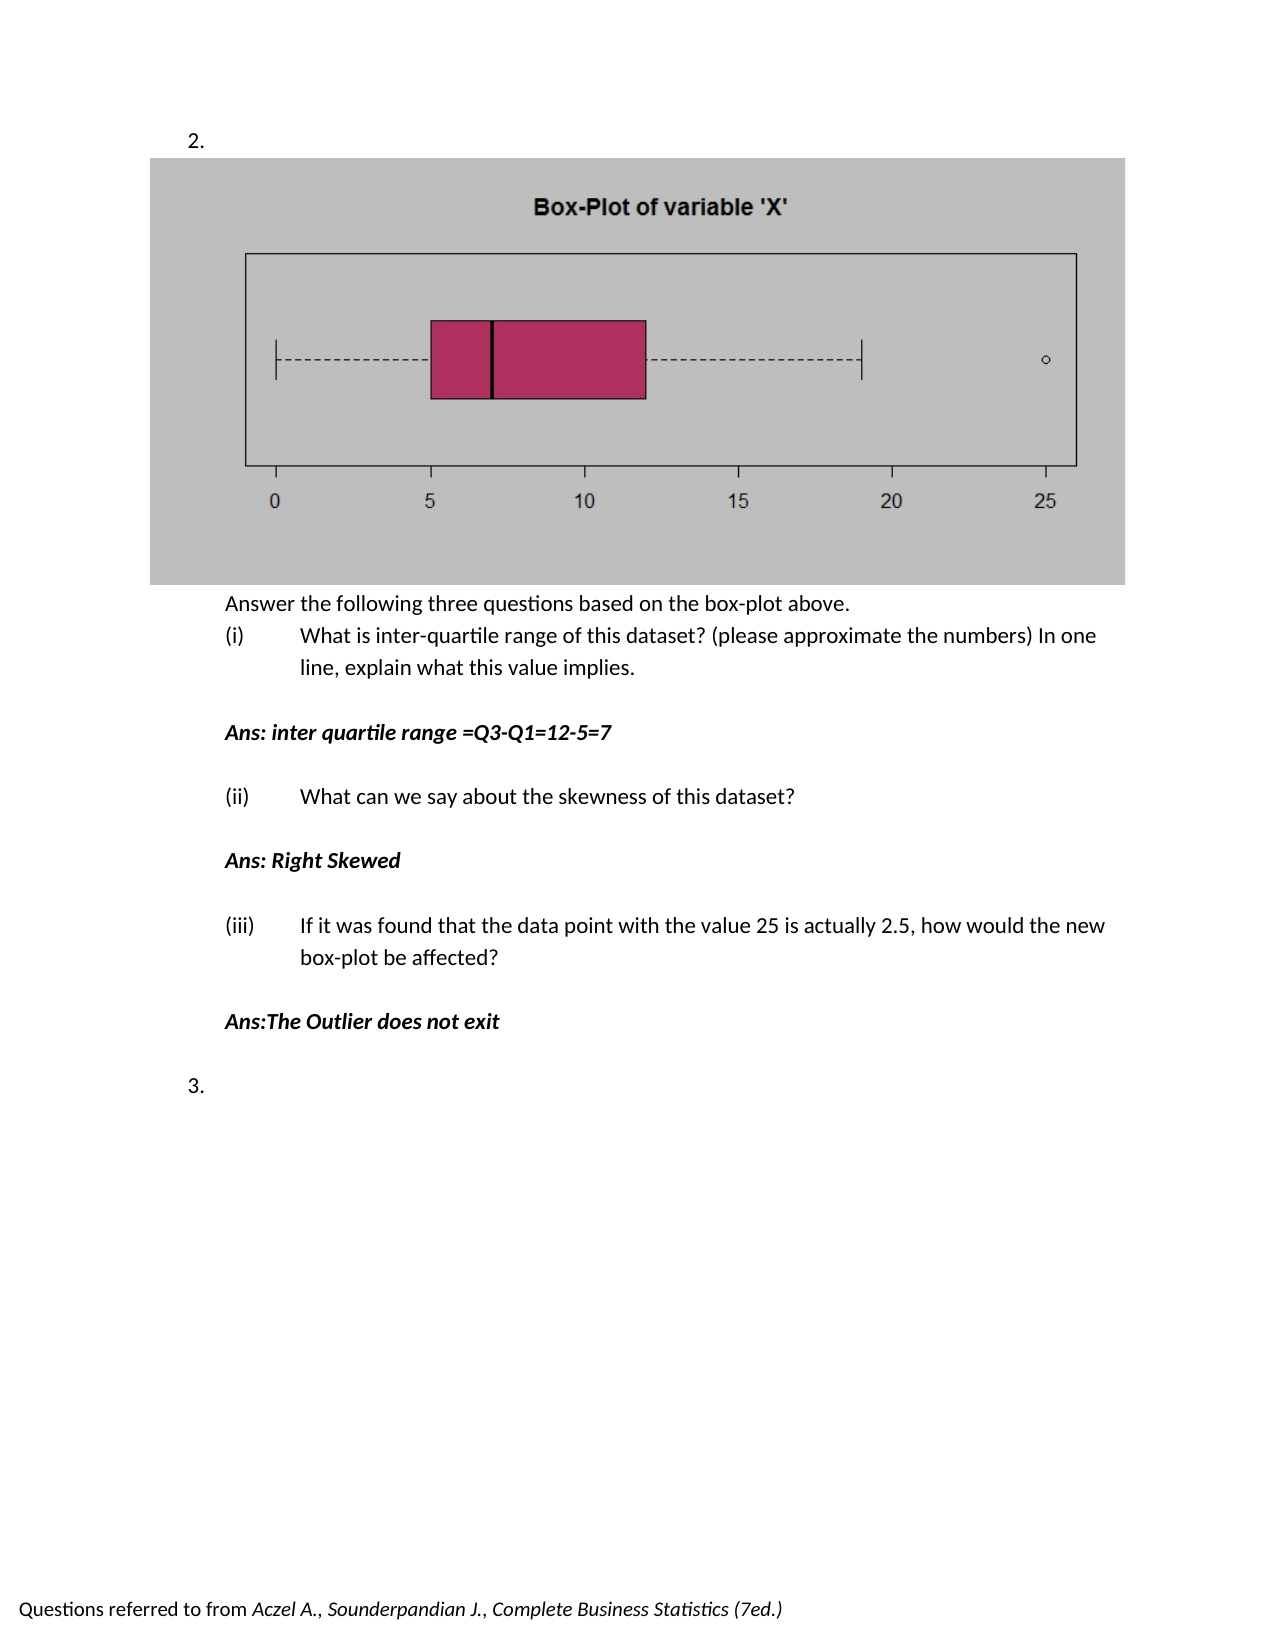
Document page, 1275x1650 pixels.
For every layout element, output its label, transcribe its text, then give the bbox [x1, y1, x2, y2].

picture [150, 158, 1125, 585]
text Ans:The Outlier does not exit [225, 1007, 1125, 1035]
text Ans: inter quartile range =Q3-Q1=12-5=7 [225, 718, 1125, 746]
list What is inter-quartile range of this dataset? (please approximate the numbers) In one line, explain what this value implies. [225, 621, 1125, 681]
text Ans: Right Skewed [225, 846, 1125, 874]
list What can we say about the skewness of this dataset? [225, 782, 1125, 810]
list Answer the following three questions based on the box-plot above. [225, 589, 1125, 617]
list If it was found that the data point with the value 25 is actually 2.5, how would the new box-plot be affected? [225, 911, 1125, 971]
